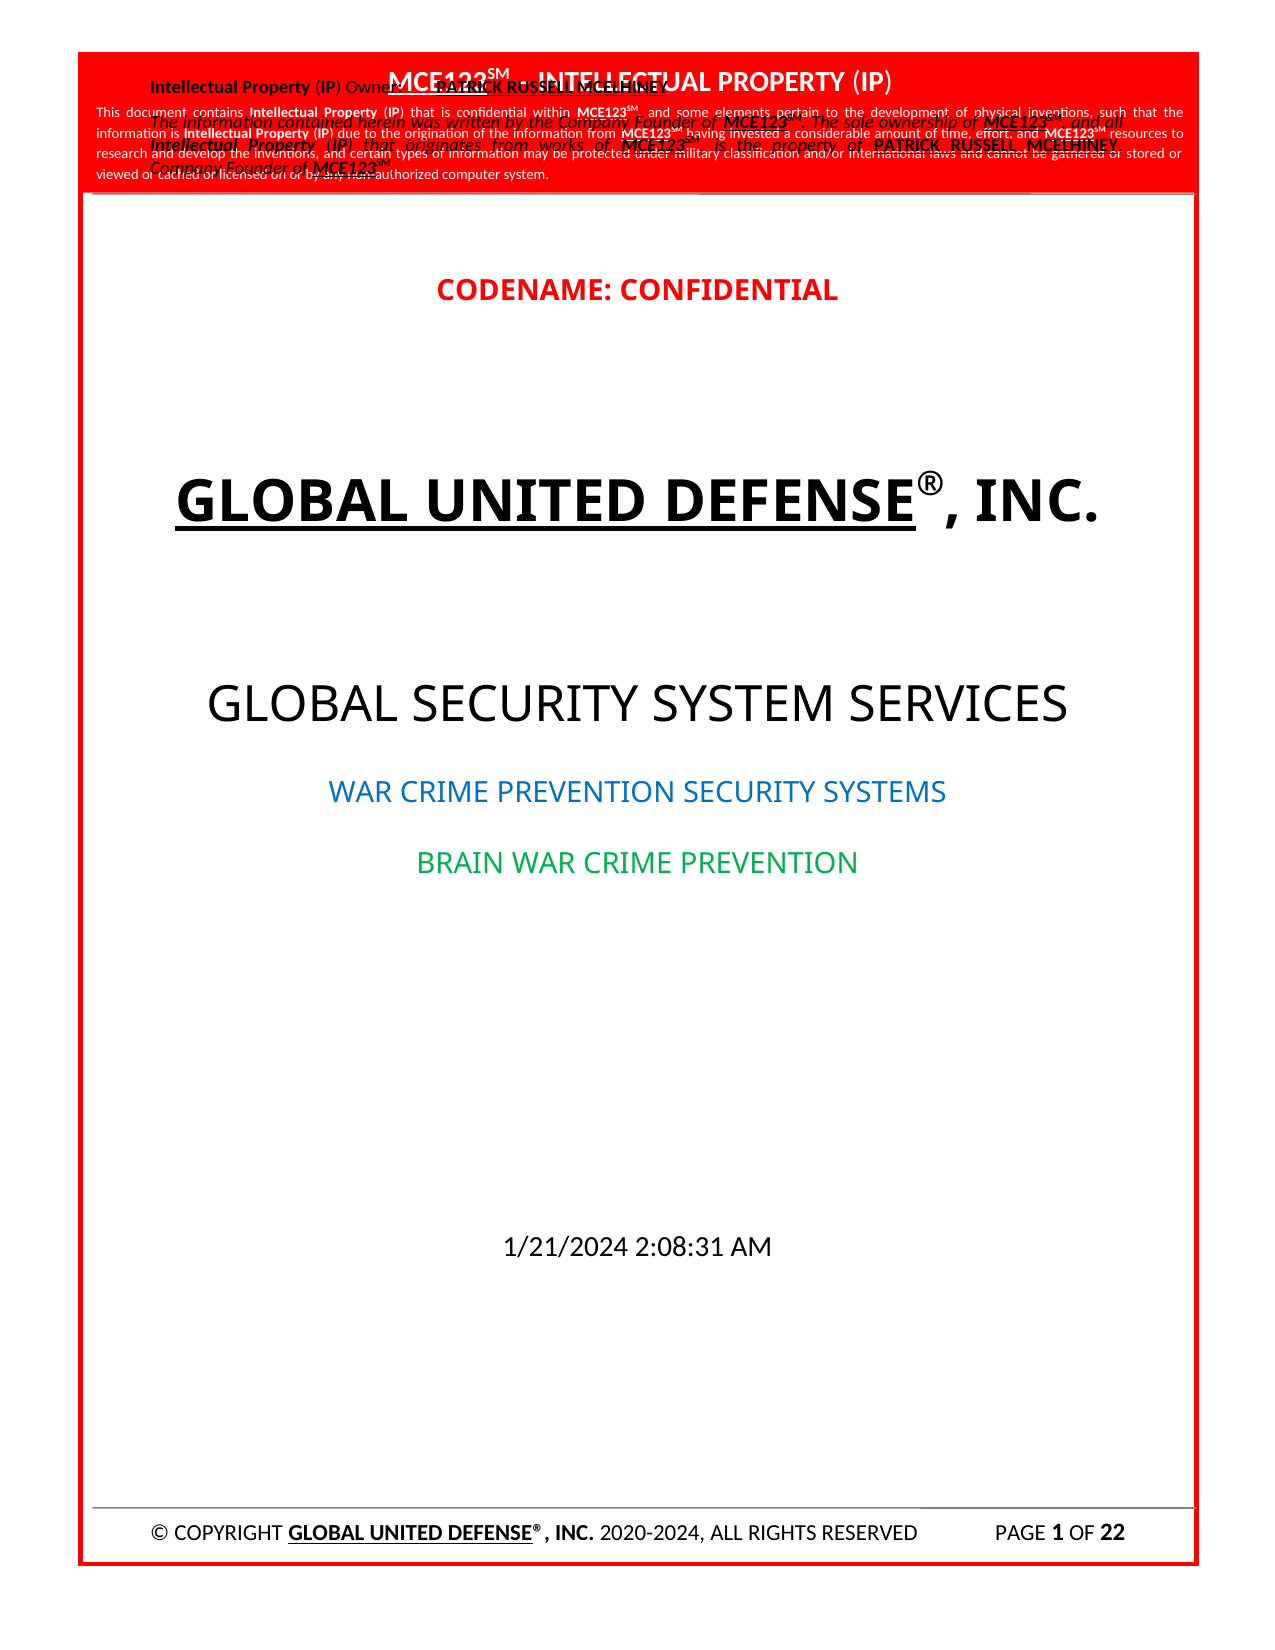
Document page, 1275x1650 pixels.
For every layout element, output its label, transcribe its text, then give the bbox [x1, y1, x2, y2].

text CODENAME: CONFIDENTIAL [150, 269, 1125, 309]
text GLOBAL SECURITY SYSTEM SERVICES [150, 668, 1125, 736]
text 1/21/2024 2:08:31 AM [150, 1228, 1125, 1264]
subtitle BRAIN WAR CRIME PREVENTION [150, 842, 1125, 882]
subtitle WAR CRIME PREVENTION SECURITY SYSTEMS [150, 772, 1125, 811]
text GLOBAL UNITED DEFENSE®, INC. [150, 459, 1125, 539]
